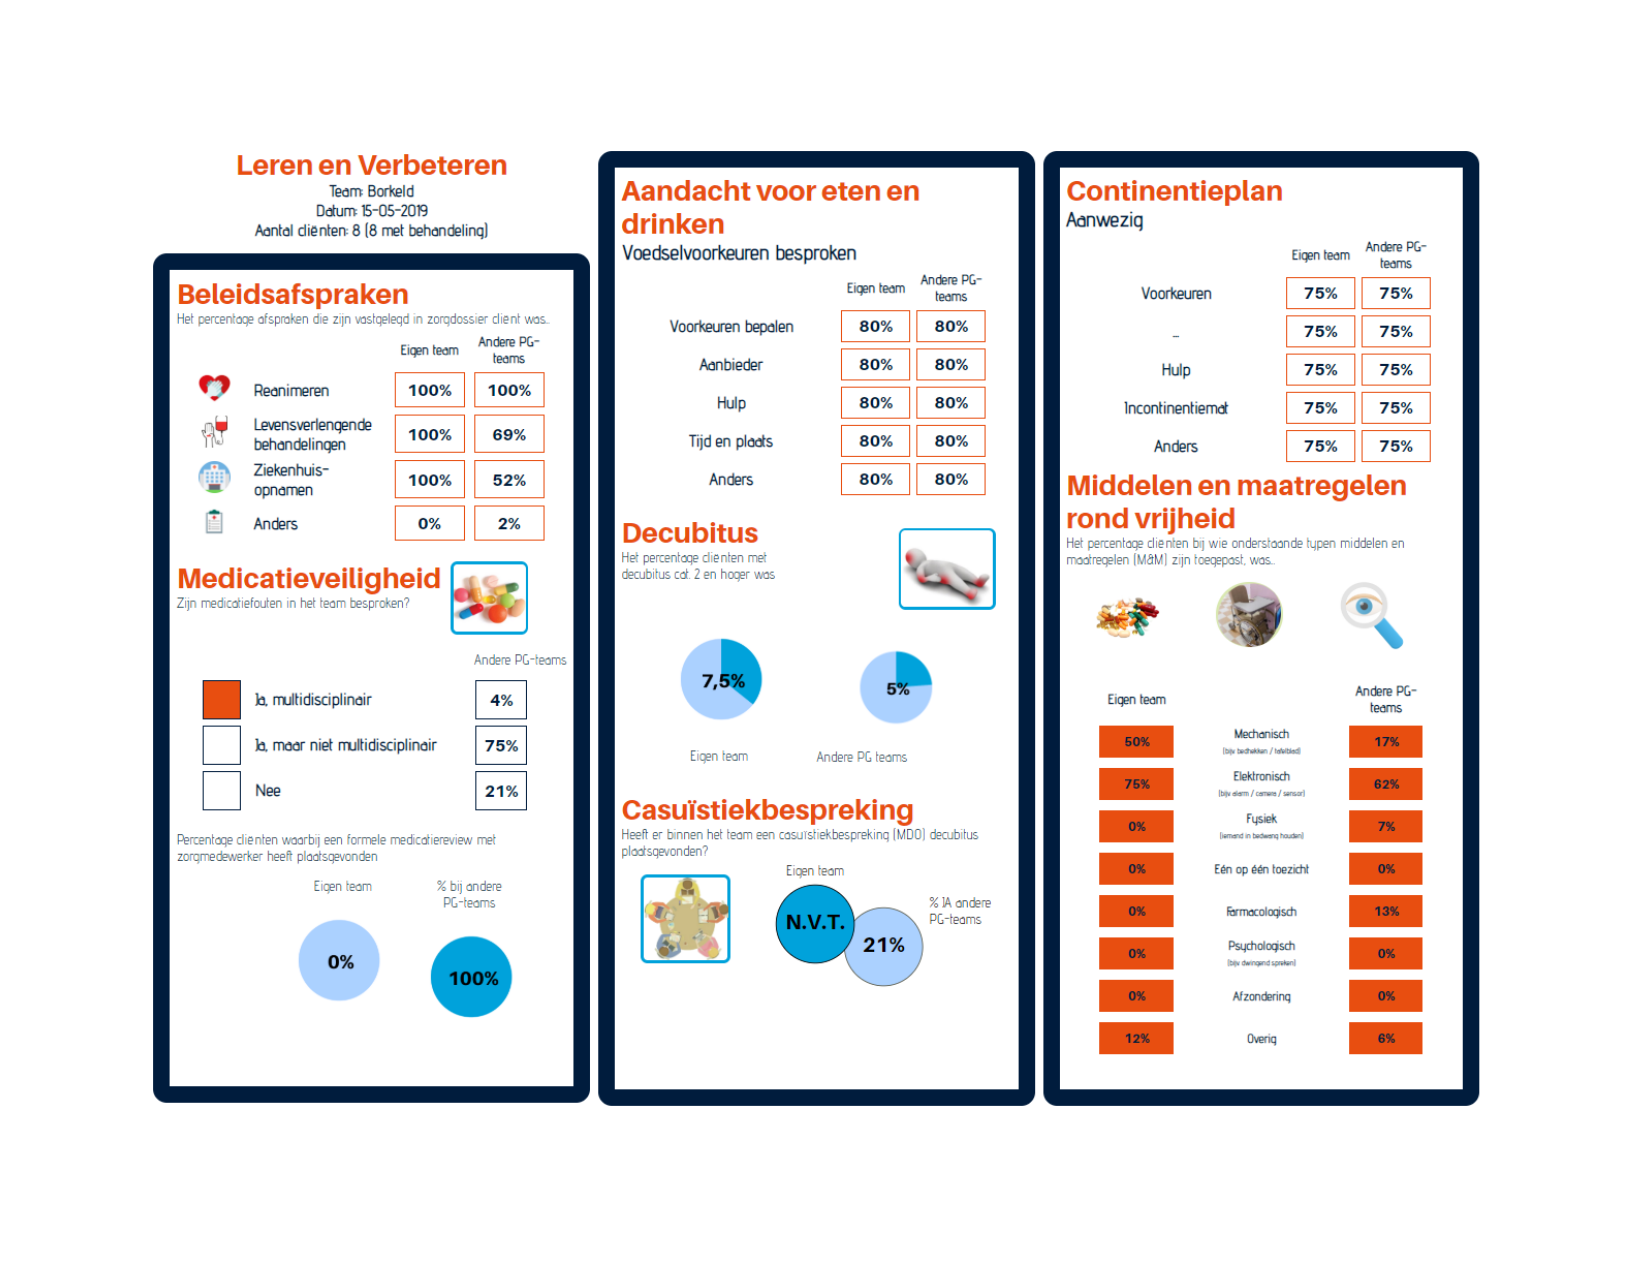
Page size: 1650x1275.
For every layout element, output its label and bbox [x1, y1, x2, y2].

picture [150, 150, 1500, 1109]
